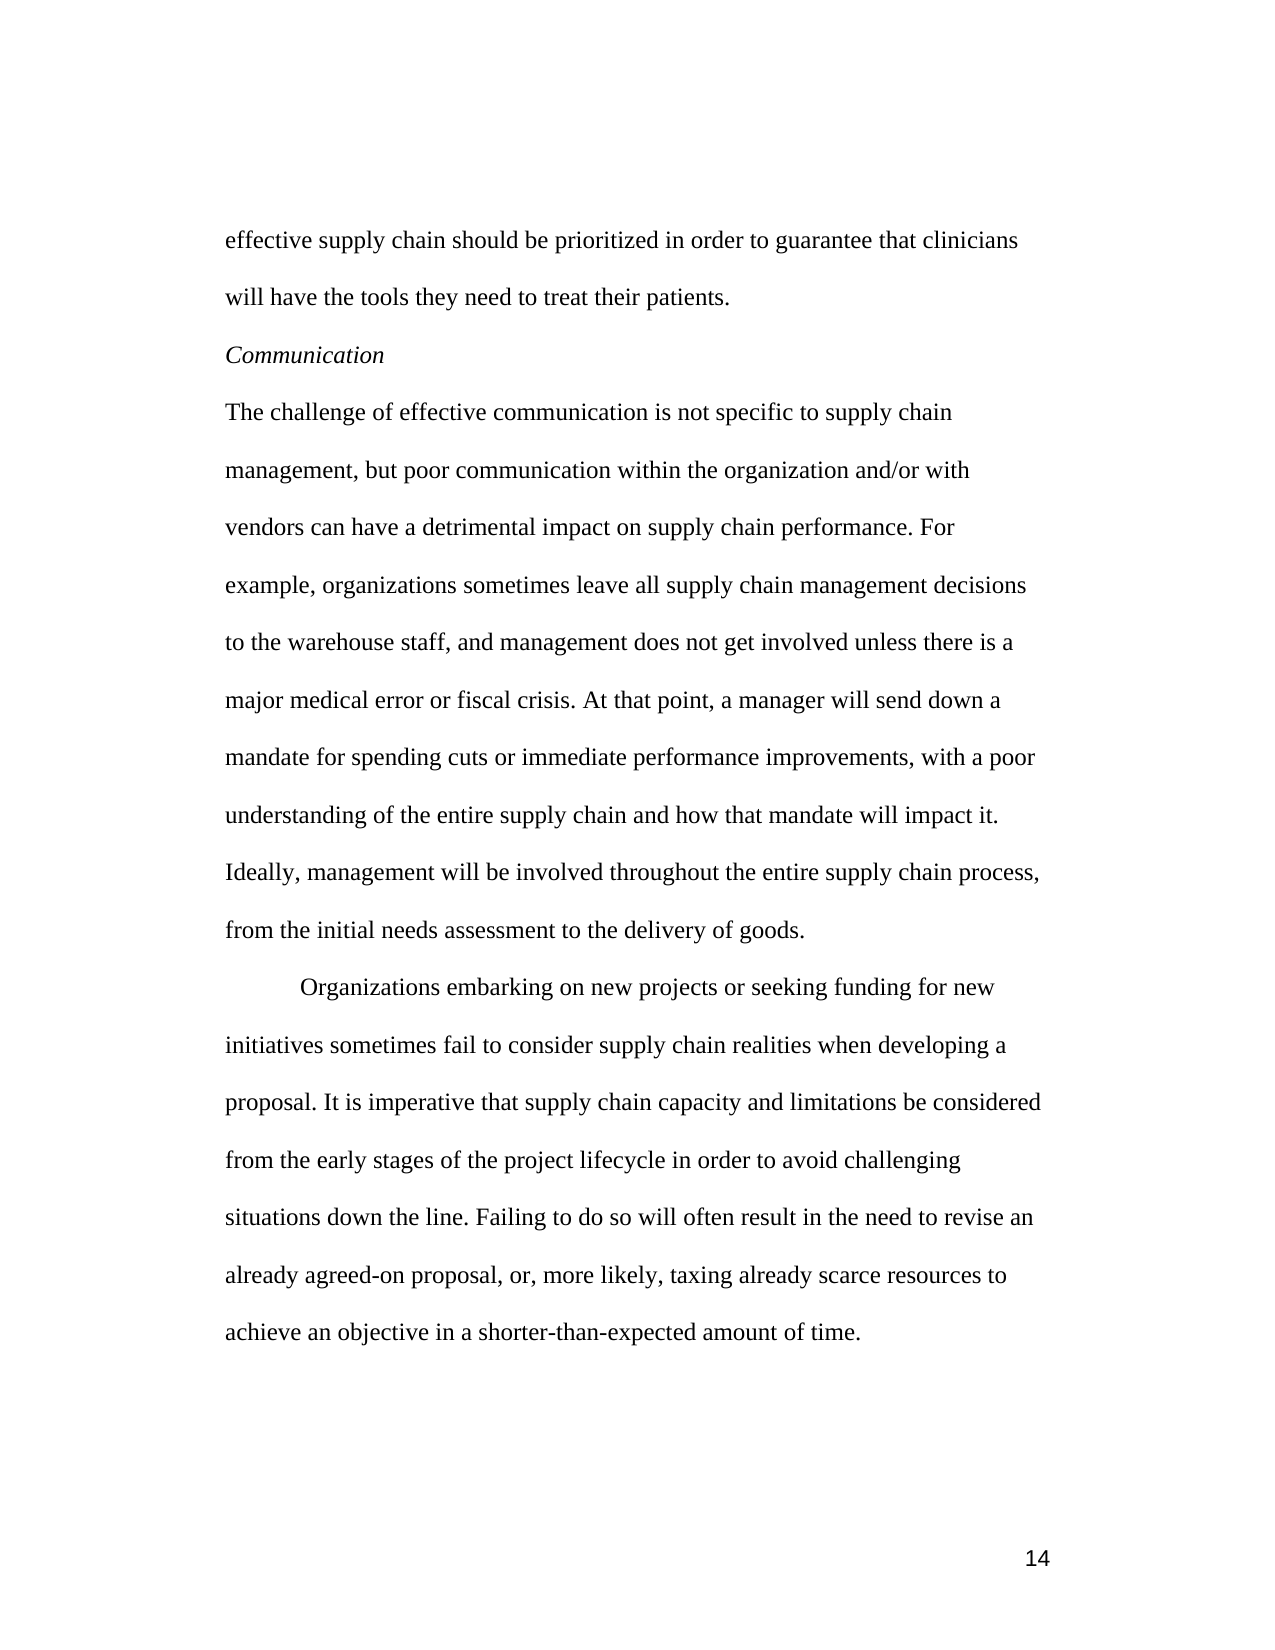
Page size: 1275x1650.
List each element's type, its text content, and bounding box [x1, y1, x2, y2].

text Communication [225, 340, 1050, 369]
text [225, 225, 1050, 311]
text Organizations embarking on new projects or seeking funding for new initiatives sometimes fail to consider supply chain realities when developing a proposal. It is imperative that supply chain capacity and limitations be considered from the early stages of the project lifecycle in order to avoid challenging situations down the line. Failing to do so will often result in the need to revise an already agreed-on proposal, or, more likely, taxing already scarce resources to achieve an objective in a shorter-than-expected amount of time. [225, 972, 1050, 1346]
text The challenge of effective communication is not specific to supply chain management, but poor communication within the organization and/or with vendors can have a detrimental impact on supply chain performance. For example, organizations sometimes leave all supply chain management decisions to the warehouse staff, and management does not get involved unless there is a major medical error or fiscal crisis. At that point, a manager will send down a mandate for spending cuts or immediate performance improvements, with a poor understanding of the entire supply chain and how that mandate will impact it. Ideally, management will be involved throughout the entire supply chain process, from the initial needs assessment to the delivery of goods. [225, 397, 1050, 944]
